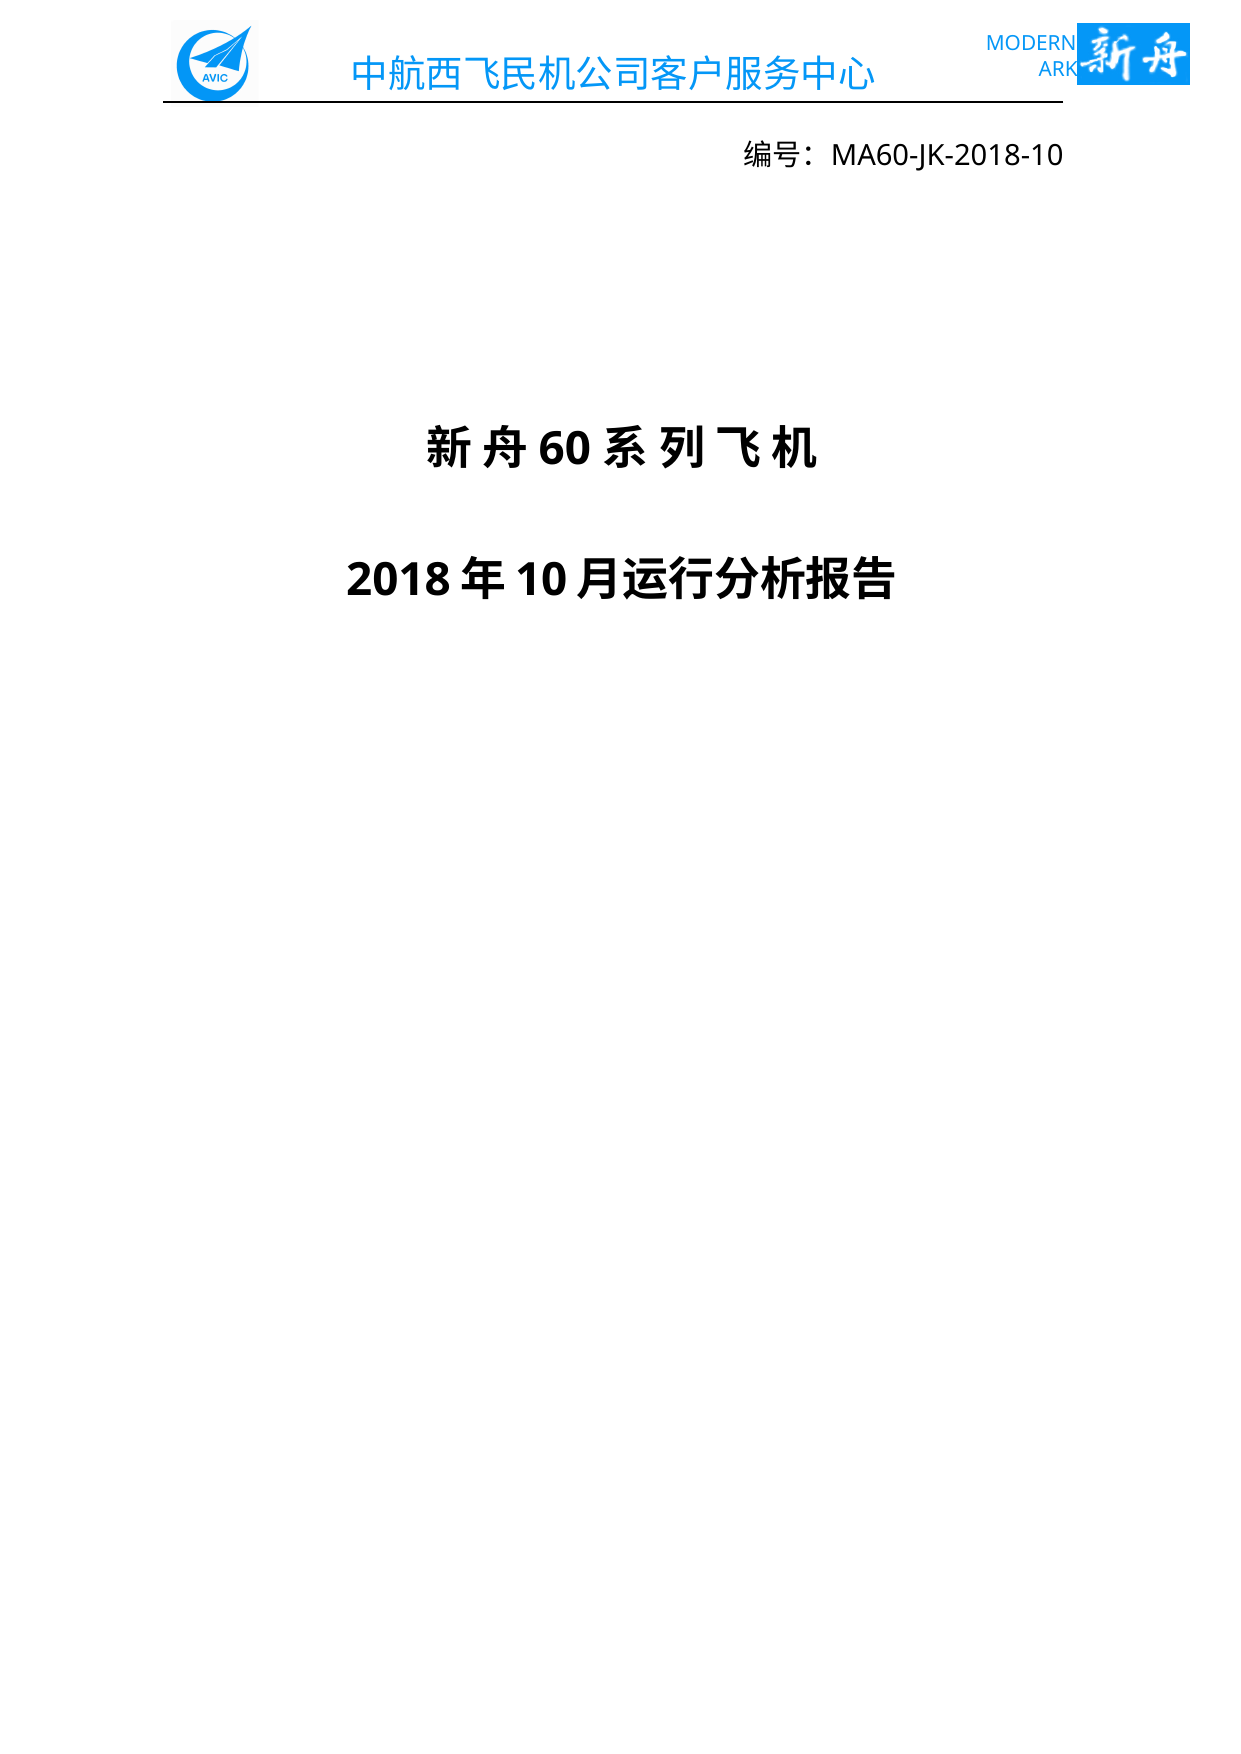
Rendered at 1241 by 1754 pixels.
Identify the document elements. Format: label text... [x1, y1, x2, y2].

text 新 舟 60 系 列 飞 机 [162, 396, 988, 493]
picture [1077, 23, 1190, 85]
picture [171, 20, 259, 101]
text 编号：MA60-JK-2018-10 [162, 120, 1063, 185]
picture [171, 103, 259, 107]
text 2018年10月运行分析报告 [162, 527, 988, 624]
